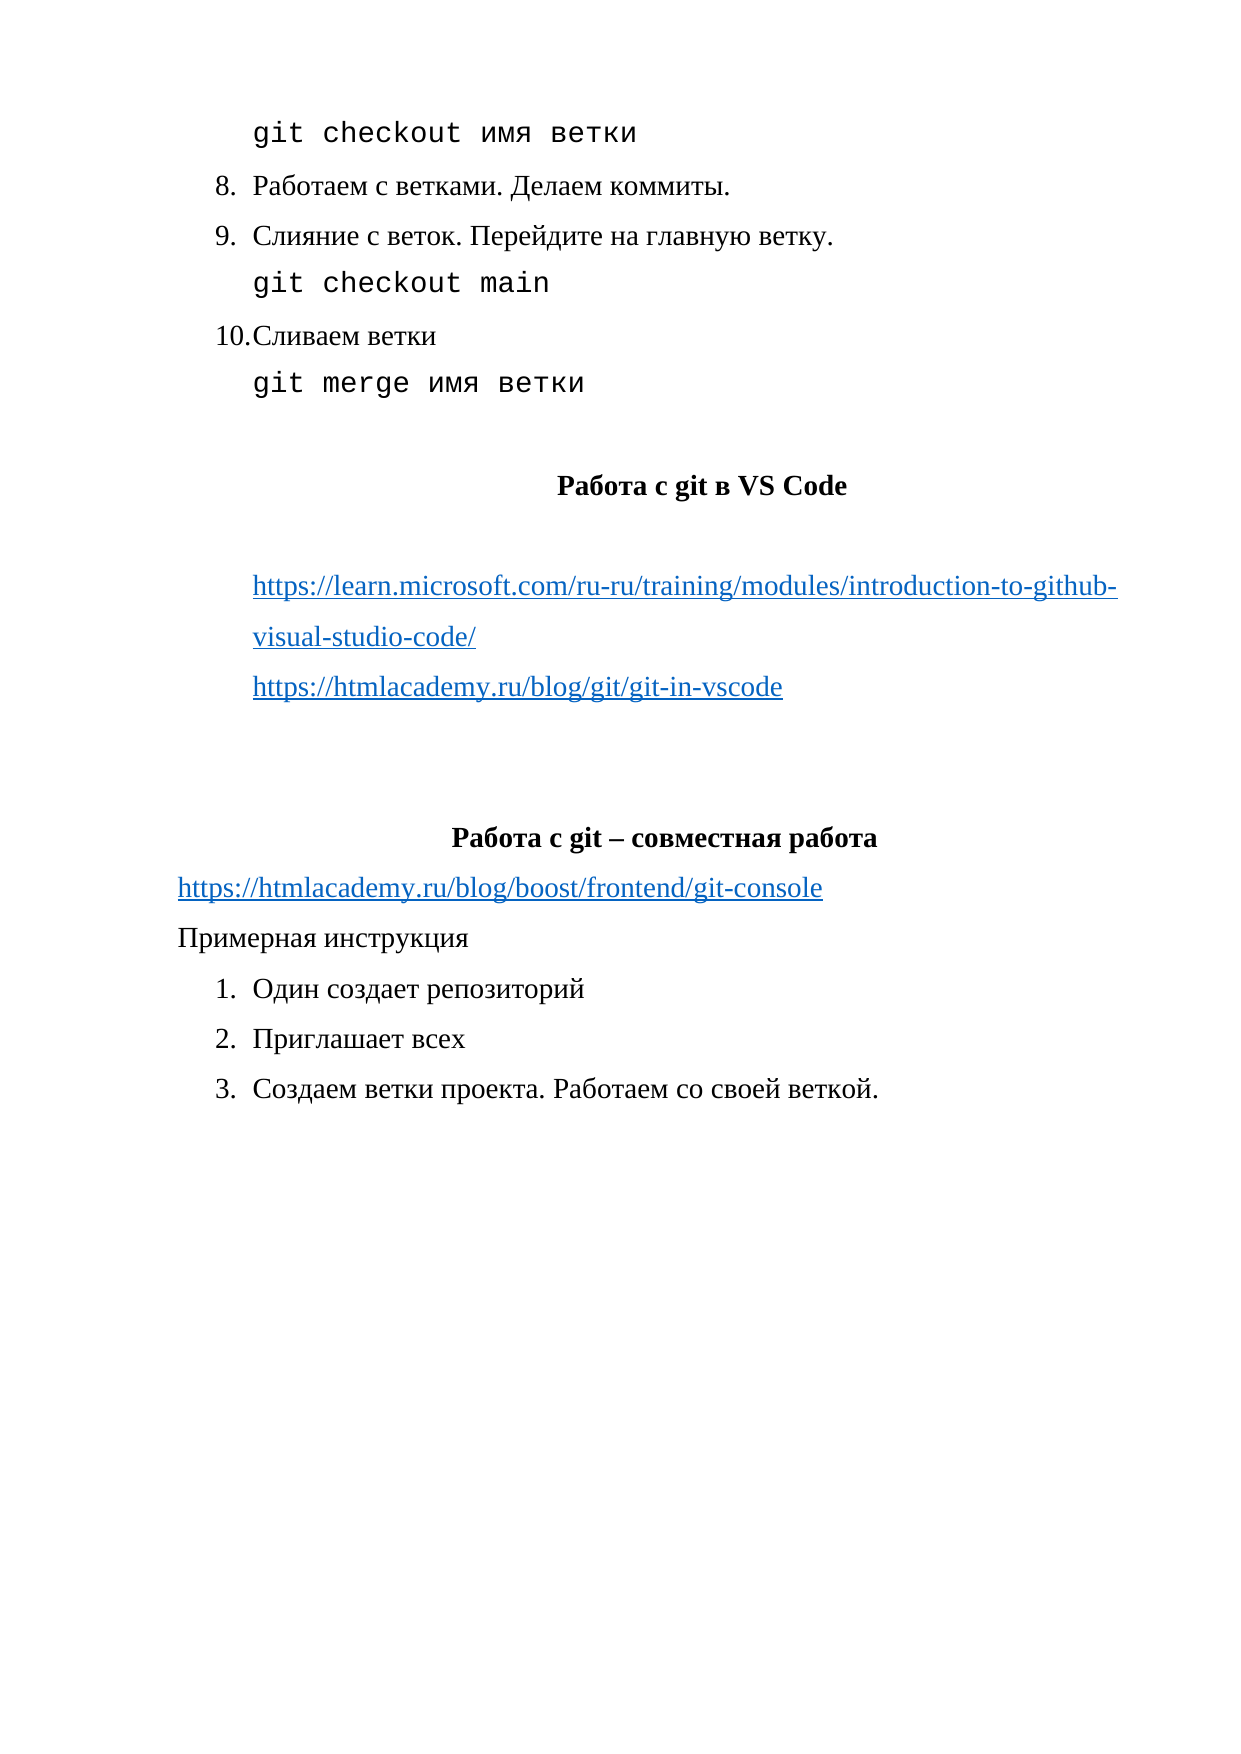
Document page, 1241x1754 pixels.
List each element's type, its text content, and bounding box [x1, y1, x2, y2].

list Сливаем ветки [215, 318, 1152, 351]
list https://learn.microsoft.com/ru-ru/training/modules/introduction-to-github-visual-studio-code/ [252, 568, 1152, 652]
list git merge имя ветки [252, 368, 1152, 401]
text https://htmlacademy.ru/blog/boost/frontend/git-console [177, 870, 1152, 904]
list Приглашает всех [215, 1021, 1152, 1055]
list git checkout имя ветки [252, 118, 1152, 151]
list Работа с git в VS Code [252, 468, 1152, 501]
list Один создает репозиторий [215, 971, 1152, 1004]
list Работа с git – совместная работа [177, 820, 1152, 853]
list git checkout main [252, 268, 1152, 301]
list Создаем ветки проекта. Работаем со своей веткой. [215, 1072, 1152, 1105]
text Примерная инструкция [177, 921, 1152, 954]
list Работаем с ветками. Делаем коммиты. [215, 168, 1152, 201]
list Слияние с веток. Перейдите на главную ветку. [215, 218, 1152, 251]
list https://htmlacademy.ru/blog/git/git-in-vscode [252, 669, 1152, 703]
